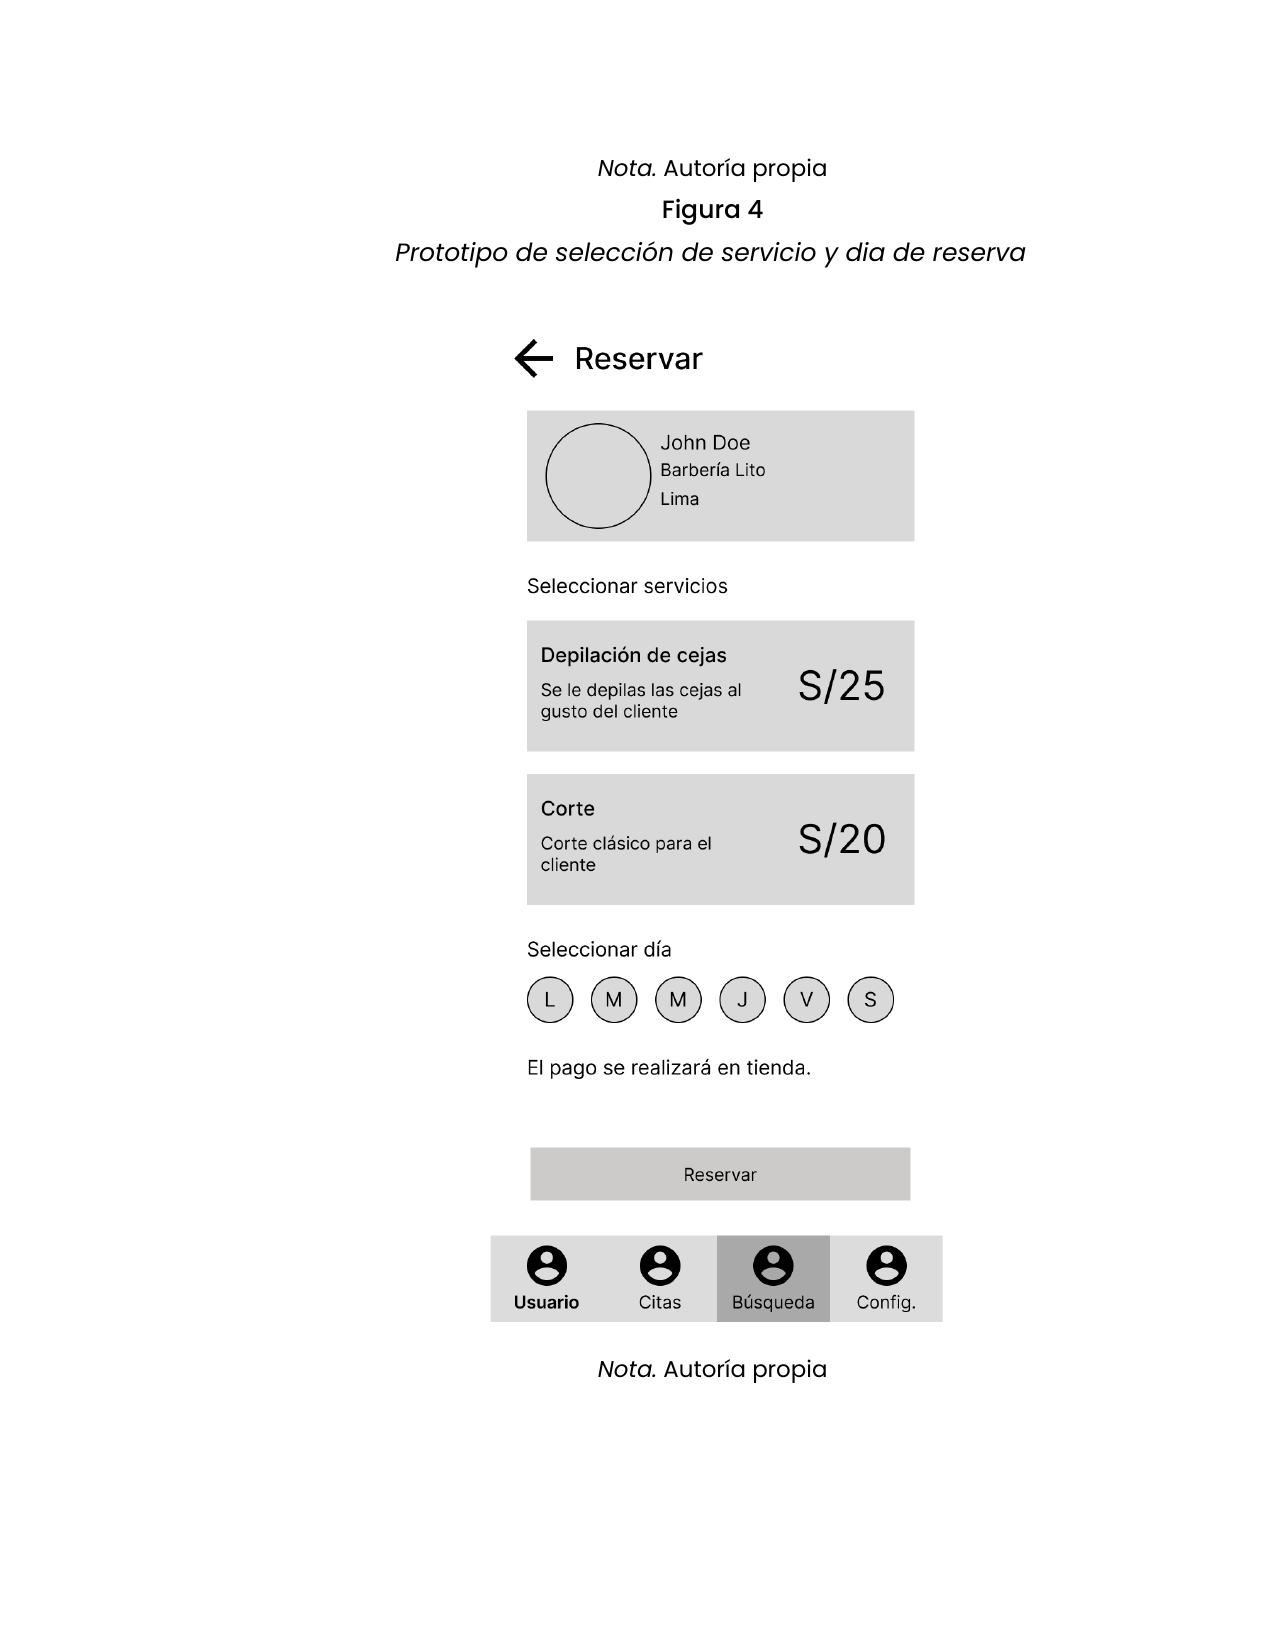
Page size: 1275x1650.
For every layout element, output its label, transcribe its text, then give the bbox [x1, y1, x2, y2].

text Prototipo de selección de servicio y dia de reserva [300, 233, 1125, 270]
text Nota. Autoría propia [300, 150, 1125, 184]
text Figura 4 [300, 189, 1125, 227]
picture [490, 317, 943, 1322]
